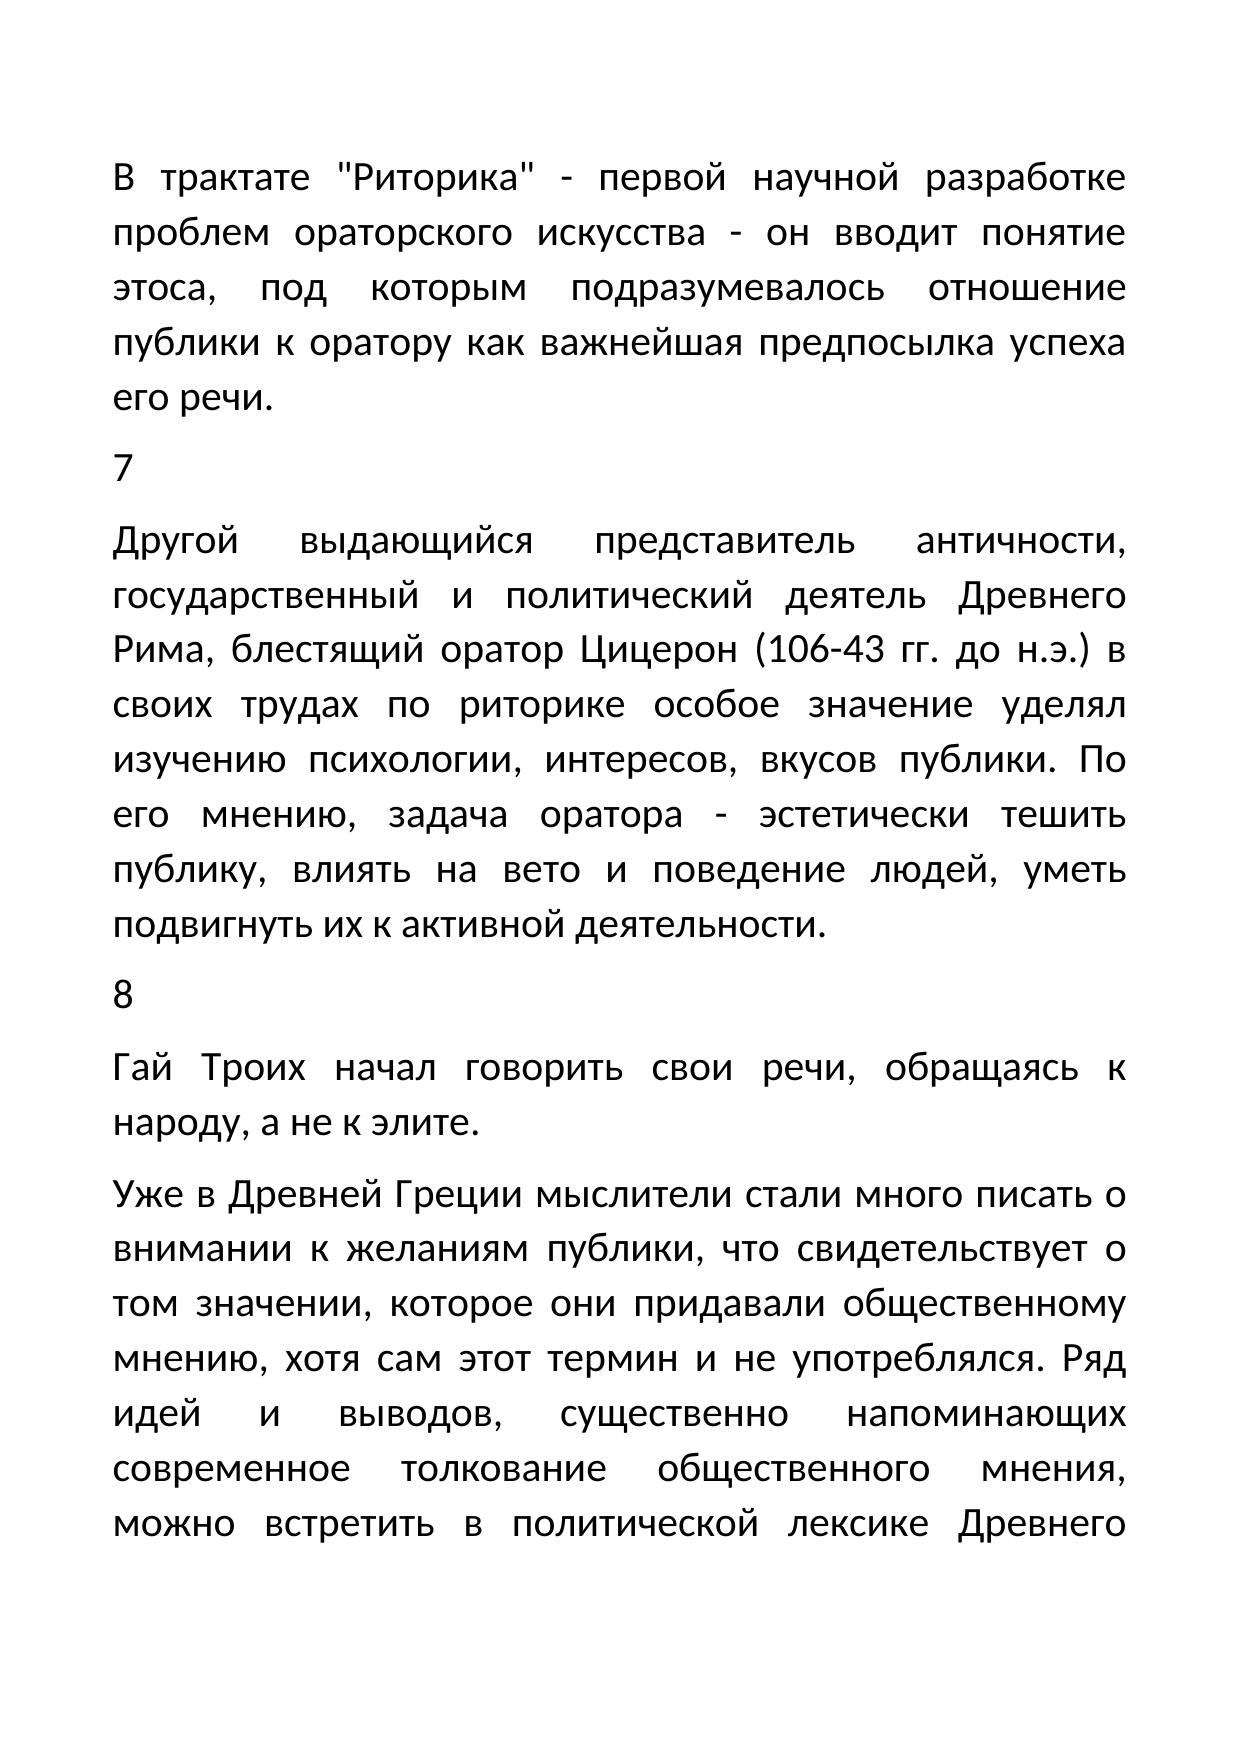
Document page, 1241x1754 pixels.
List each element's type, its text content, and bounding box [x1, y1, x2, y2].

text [112, 1167, 1128, 1547]
text В трактате "Риторика" - первой научной разработке проблем ораторского искусства - он вводит понятие этоса, под которым подразумевалось отношение публики к оратору как важнейшая предпосылка успеха его речи. [112, 150, 1128, 420]
text Другой выдающийся представитель античности, государственный и политический деятель Древнего Рима, блестящий оратор Цицерон (106-43 гг. до н.э.) в своих трудах по риторике особое значение уделял изучению психологии, интересов, вкусов публики. По его мнению, задача оратора - эстетически тешить публику, влиять на вето и поведение людей, уметь подвигнуть их к активной деятельности. [112, 513, 1128, 948]
text 8 [112, 968, 1128, 1019]
text 7 [112, 441, 1128, 492]
text Гай Троих начал говорить свои речи, обращаясь к народу, а не к элите. [112, 1040, 1128, 1146]
